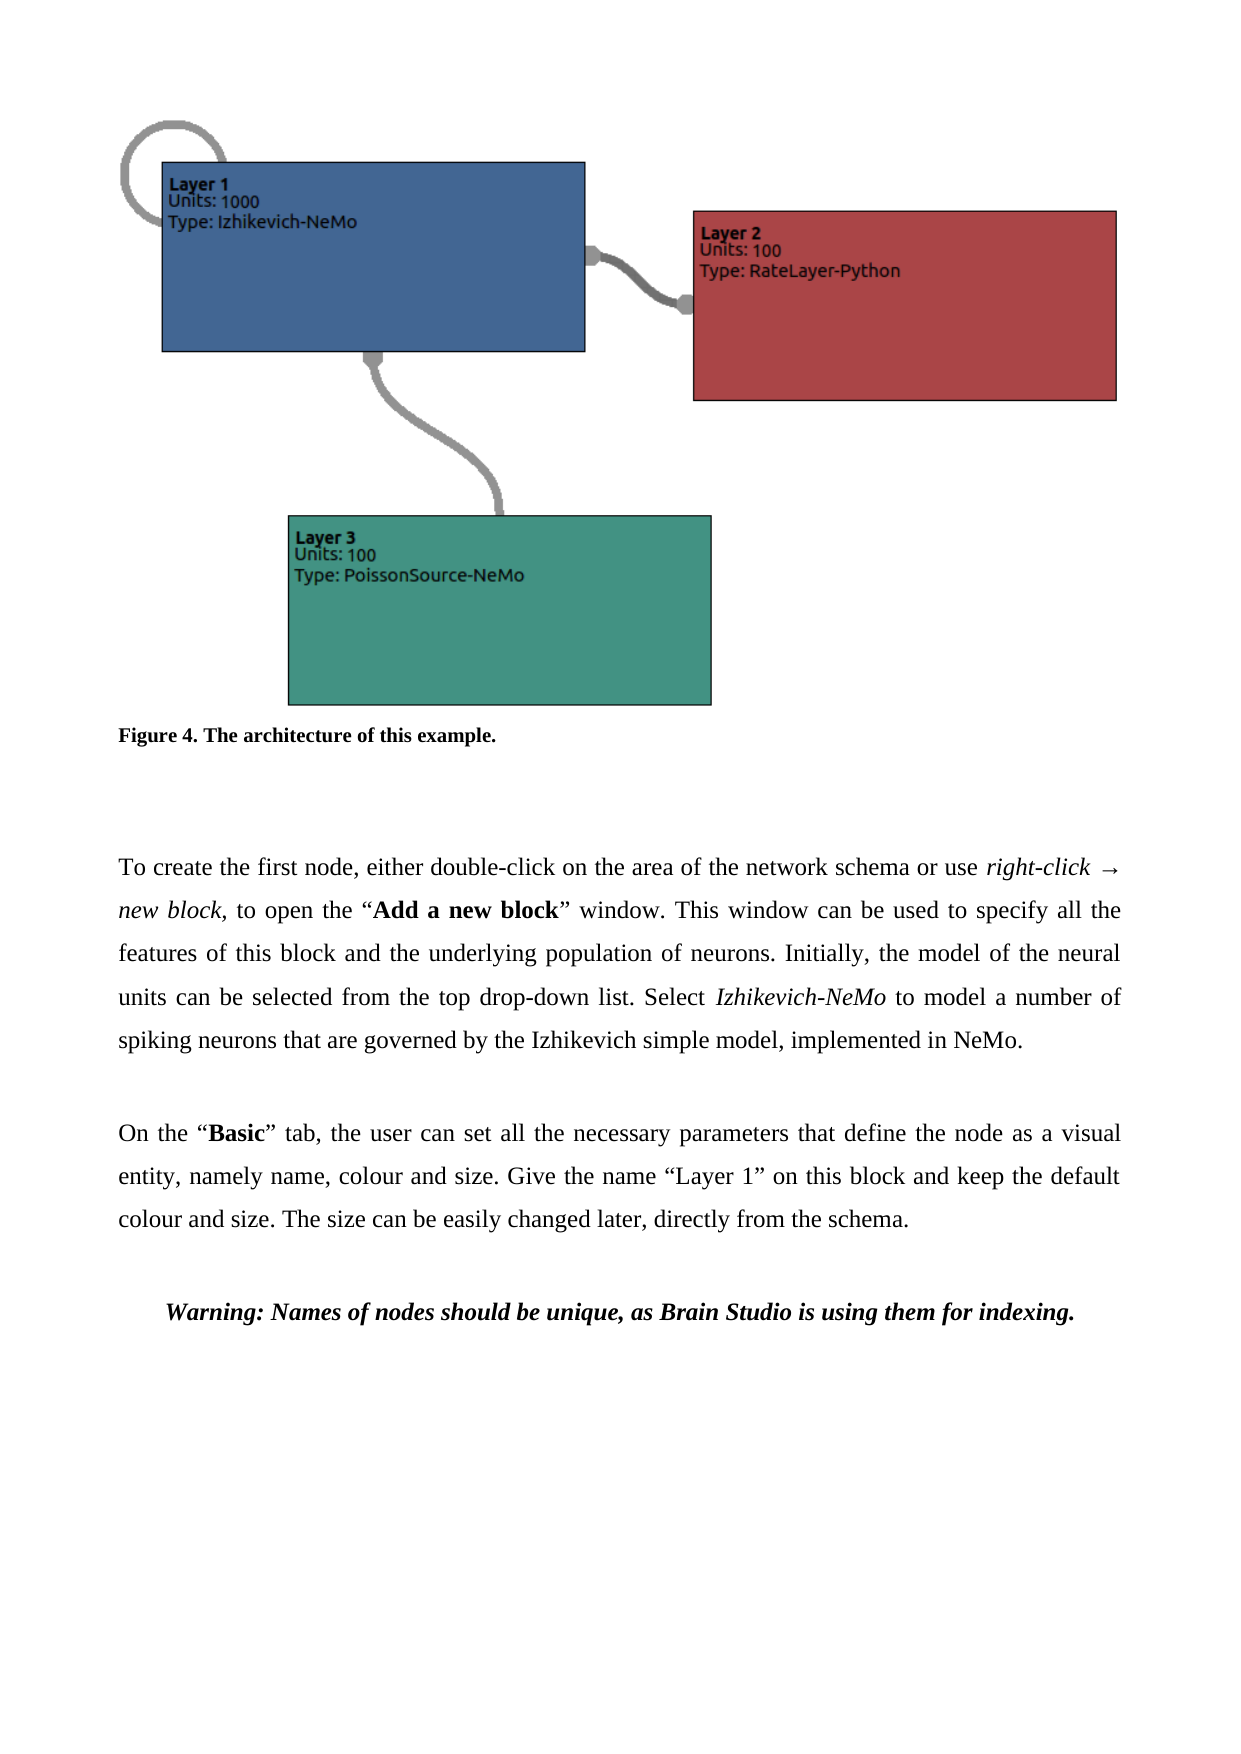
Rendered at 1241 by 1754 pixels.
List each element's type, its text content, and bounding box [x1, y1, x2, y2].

text On the “Basic” tab, the user can set all the necessary parameters that define the node as a visual entity, namely name, colour and size. Give the name “Layer 1” on this block and keep the default colour and size. The size can be easily changed later, directly from the schema. [118, 1118, 1122, 1233]
picture [118, 118, 1122, 712]
text Figure 4. The architecture of this example. [118, 723, 1122, 747]
text Warning: Names of nodes should be unique, as Brain Studio is using them for indexing. [118, 1297, 1122, 1326]
text To create the first node, either double-click on the area of the network schema or use right-click → new block, to open the “Add a new block” window. This window can be used to specify all the features of this block and the underlying population of neurons. Initially, the model of the neural units can be selected from the top drop-down list. Select Izhikevich-NeMo to model a number of spiking neurons that are governed by the Izhikevich simple model, implemented in NeMo. [118, 852, 1122, 1053]
